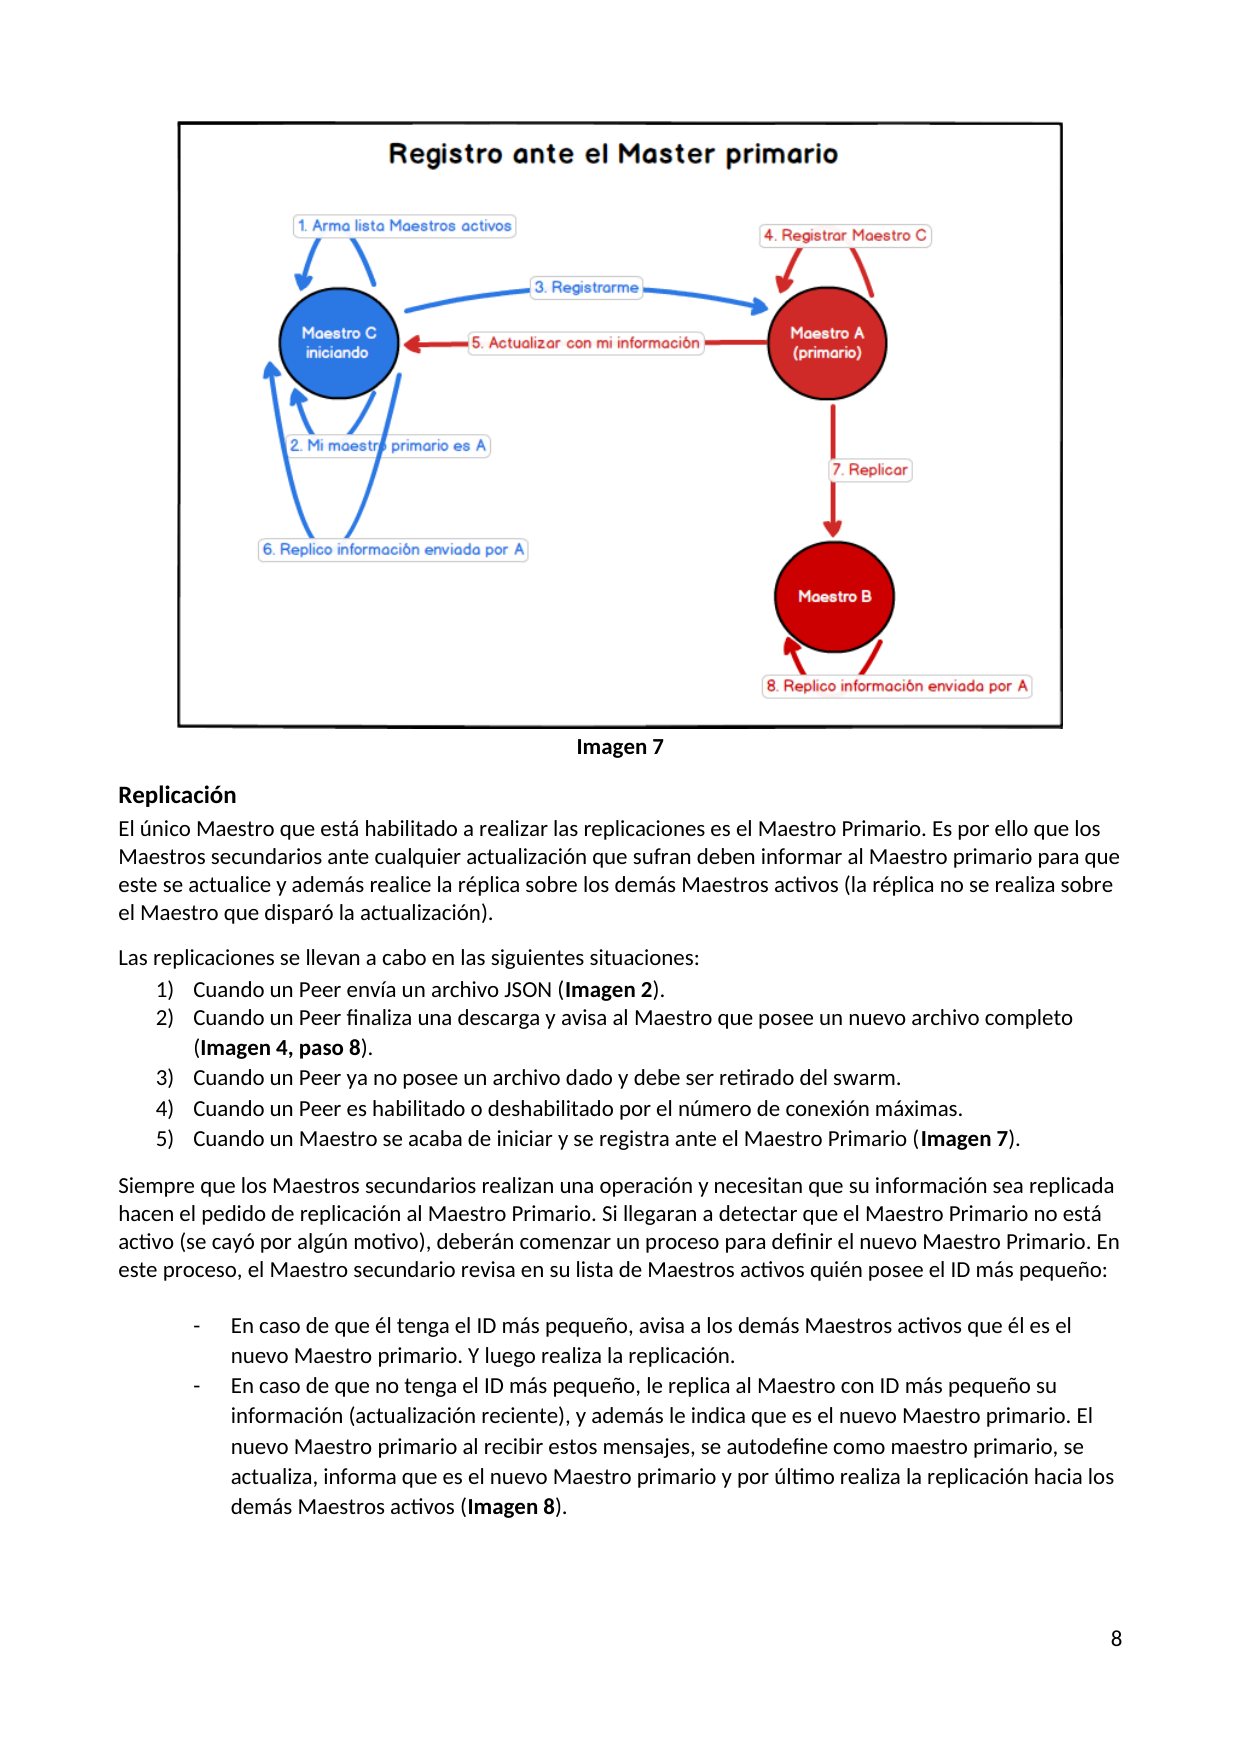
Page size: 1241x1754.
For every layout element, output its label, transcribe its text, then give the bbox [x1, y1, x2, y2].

text Imagen 7 [118, 732, 1122, 760]
list En caso de que no tenga el ID más pequeño, le replica al Maestro con ID más pequeño su información (actualización reciente), y además le indica que es el nuevo Maestro primario. El nuevo Maestro primario al recibir estos mensajes, se autodefine como maestro primario, se actualiza, informa que es el nuevo Maestro primario y por último realiza la replicación hacia los demás Maestros activos (Imagen 8). [193, 1371, 1122, 1520]
list Cuando un Maestro se acaba de iniciar y se registra ante el Maestro Primario (Imagen 7). [156, 1124, 1122, 1152]
picture [177, 118, 1063, 729]
text Las replicaciones se llevan a cabo en las siguientes situaciones: [118, 943, 1122, 971]
list Cuando un Peer ya no posee un archivo dado y debe ser retirado del swarm. [156, 1063, 1122, 1092]
text El único Maestro que está habilitado a realizar las replicaciones es el Maestro Primario. Es por ello que los Maestros secundarios ante cualquier actualización que sufran deben informar al Maestro primario para que este se actualice y además realice la réplica sobre los demás Maestros activos (la réplica no se realiza sobre el Maestro que disparó la actualización). [118, 814, 1122, 926]
list En caso de que él tenga el ID más pequeño, avisa a los demás Maestros activos que él es el nuevo Maestro primario. Y luego realiza la replicación. [193, 1311, 1122, 1369]
list Cuando un Peer envía un archivo JSON (Imagen 2). [156, 975, 1122, 1003]
list Cuando un Peer finaliza una descarga y avisa al Maestro que posee un nuevo archivo completo (Imagen 4, paso 8). [156, 1003, 1122, 1061]
text Siempre que los Maestros secundarios realizan una operación y necesitan que su información sea replicada hacen el pedido de replicación al Maestro Primario. Si llegaran a detectar que el Maestro Primario no está activo (se cayó por algún motivo), deberán comenzar un proceso para definir el nuevo Maestro Primario. En este proceso, el Maestro secundario revisa en su lista de Maestros activos quién posee el ID más pequeño: [118, 1171, 1122, 1283]
list Cuando un Peer es habilitado o deshabilitado por el número de conexión máximas. [156, 1094, 1122, 1122]
text Replicación [118, 779, 1122, 810]
